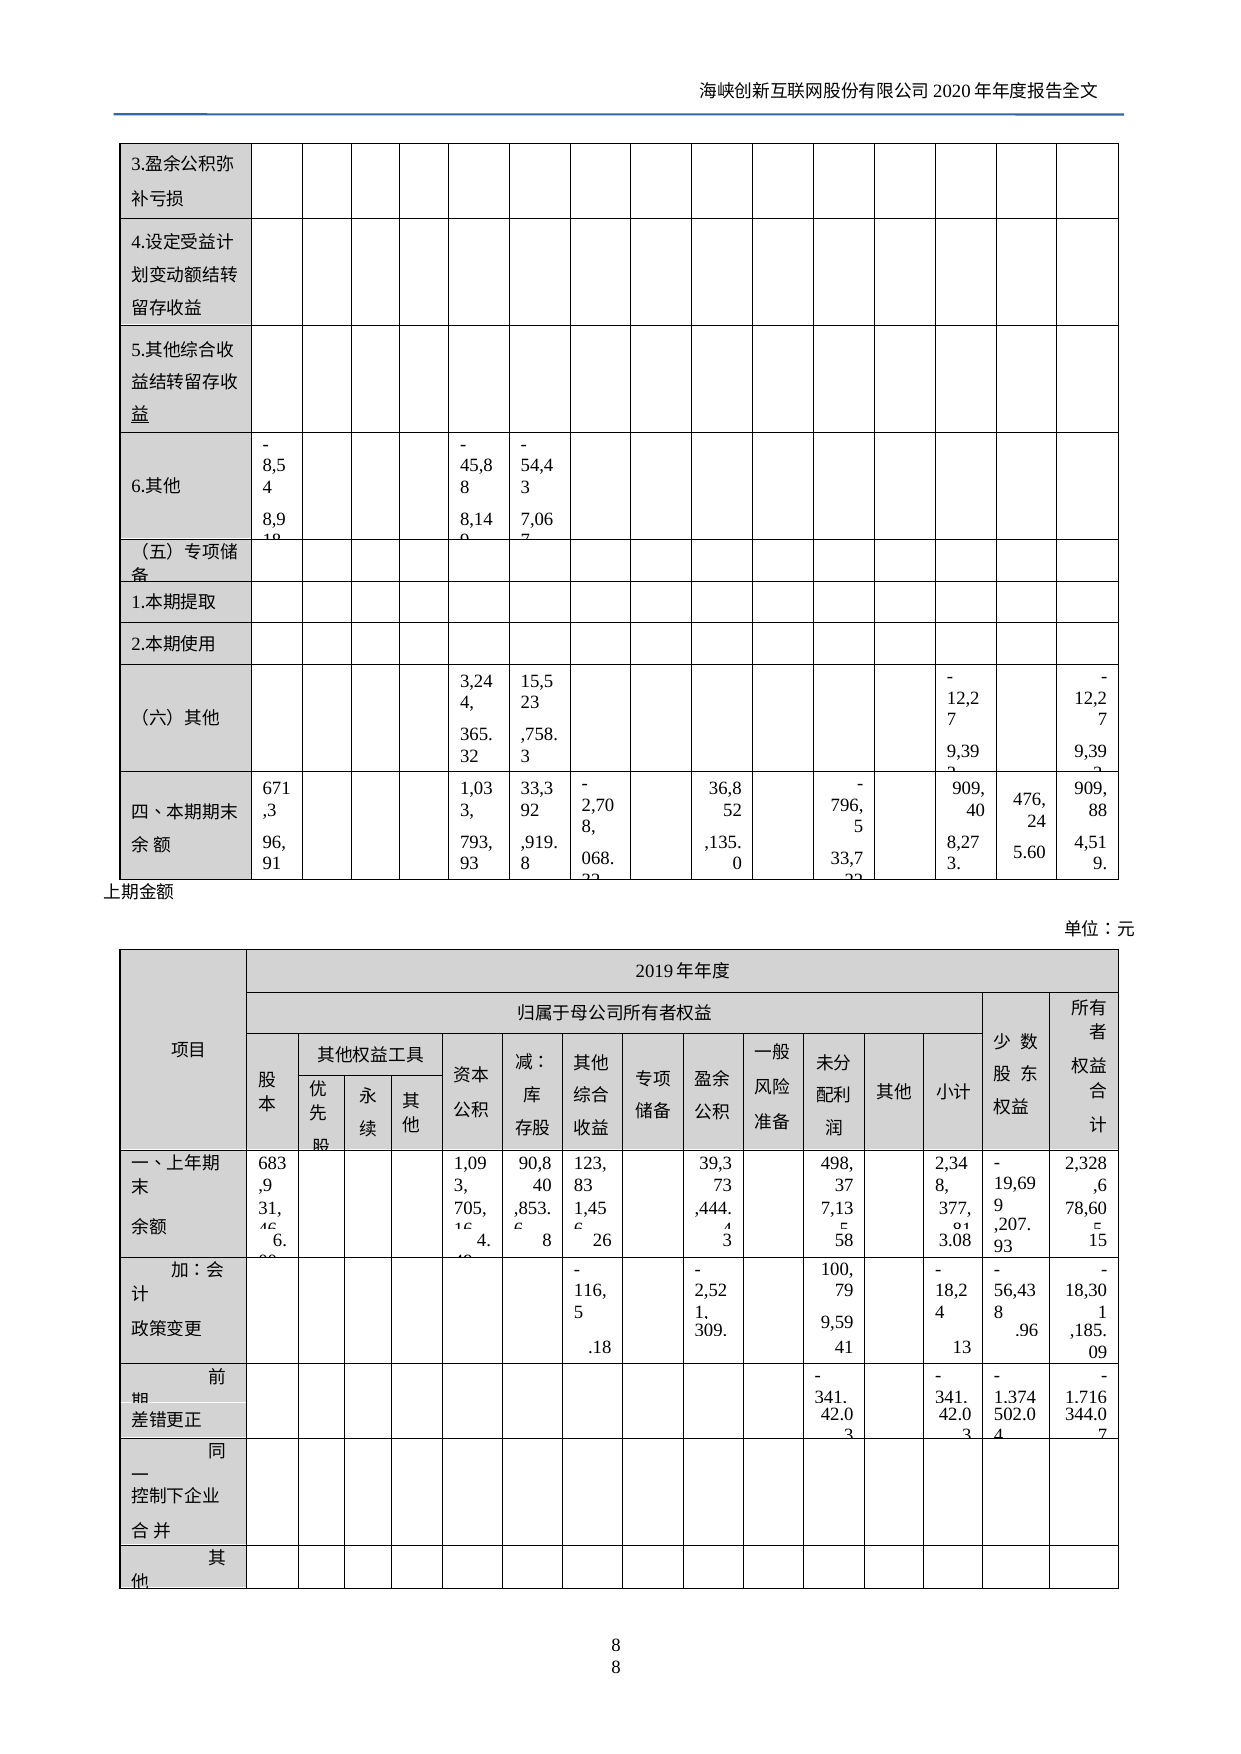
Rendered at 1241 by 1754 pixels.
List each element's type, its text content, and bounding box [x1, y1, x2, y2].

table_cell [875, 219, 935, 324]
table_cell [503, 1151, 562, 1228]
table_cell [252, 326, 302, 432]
text 上期金额 [103, 880, 1134, 904]
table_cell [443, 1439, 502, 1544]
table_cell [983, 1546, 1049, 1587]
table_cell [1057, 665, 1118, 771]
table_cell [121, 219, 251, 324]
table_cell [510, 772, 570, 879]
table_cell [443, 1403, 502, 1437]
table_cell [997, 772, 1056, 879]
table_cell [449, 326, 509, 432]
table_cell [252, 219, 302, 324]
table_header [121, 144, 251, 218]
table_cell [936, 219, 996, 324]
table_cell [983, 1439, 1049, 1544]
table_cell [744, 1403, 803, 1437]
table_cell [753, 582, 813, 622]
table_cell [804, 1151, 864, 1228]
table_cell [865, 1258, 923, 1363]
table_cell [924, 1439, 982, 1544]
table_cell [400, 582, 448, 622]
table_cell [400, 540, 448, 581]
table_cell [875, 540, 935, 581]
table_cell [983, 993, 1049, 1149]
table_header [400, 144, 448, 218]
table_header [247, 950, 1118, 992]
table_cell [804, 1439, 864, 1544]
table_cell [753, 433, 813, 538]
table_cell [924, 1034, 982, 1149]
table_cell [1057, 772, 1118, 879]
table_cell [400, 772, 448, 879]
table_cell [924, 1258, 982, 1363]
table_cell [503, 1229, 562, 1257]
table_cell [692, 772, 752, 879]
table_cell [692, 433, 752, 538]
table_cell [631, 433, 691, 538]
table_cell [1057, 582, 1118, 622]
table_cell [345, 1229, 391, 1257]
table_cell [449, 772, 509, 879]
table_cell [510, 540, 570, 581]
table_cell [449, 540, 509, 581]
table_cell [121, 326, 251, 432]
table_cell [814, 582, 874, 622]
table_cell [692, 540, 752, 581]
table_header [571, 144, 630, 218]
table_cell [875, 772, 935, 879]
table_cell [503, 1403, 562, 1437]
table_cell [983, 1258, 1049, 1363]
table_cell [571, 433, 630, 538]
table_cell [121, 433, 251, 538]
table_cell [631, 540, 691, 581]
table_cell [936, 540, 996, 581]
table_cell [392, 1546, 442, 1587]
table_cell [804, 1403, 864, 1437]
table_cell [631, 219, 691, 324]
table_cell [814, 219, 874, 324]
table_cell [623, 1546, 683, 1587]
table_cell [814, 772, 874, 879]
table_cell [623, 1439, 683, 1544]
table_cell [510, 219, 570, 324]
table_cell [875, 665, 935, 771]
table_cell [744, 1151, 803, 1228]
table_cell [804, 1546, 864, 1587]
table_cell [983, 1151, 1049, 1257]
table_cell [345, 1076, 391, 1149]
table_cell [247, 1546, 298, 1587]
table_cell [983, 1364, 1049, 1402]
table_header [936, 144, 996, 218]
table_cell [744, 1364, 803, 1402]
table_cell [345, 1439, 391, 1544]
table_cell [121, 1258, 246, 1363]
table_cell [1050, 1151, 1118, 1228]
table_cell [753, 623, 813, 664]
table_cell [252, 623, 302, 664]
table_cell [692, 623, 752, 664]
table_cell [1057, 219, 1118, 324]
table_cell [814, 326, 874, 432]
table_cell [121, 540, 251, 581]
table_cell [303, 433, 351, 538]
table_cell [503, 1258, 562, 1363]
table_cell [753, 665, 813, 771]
text 单位：元 [103, 917, 1134, 941]
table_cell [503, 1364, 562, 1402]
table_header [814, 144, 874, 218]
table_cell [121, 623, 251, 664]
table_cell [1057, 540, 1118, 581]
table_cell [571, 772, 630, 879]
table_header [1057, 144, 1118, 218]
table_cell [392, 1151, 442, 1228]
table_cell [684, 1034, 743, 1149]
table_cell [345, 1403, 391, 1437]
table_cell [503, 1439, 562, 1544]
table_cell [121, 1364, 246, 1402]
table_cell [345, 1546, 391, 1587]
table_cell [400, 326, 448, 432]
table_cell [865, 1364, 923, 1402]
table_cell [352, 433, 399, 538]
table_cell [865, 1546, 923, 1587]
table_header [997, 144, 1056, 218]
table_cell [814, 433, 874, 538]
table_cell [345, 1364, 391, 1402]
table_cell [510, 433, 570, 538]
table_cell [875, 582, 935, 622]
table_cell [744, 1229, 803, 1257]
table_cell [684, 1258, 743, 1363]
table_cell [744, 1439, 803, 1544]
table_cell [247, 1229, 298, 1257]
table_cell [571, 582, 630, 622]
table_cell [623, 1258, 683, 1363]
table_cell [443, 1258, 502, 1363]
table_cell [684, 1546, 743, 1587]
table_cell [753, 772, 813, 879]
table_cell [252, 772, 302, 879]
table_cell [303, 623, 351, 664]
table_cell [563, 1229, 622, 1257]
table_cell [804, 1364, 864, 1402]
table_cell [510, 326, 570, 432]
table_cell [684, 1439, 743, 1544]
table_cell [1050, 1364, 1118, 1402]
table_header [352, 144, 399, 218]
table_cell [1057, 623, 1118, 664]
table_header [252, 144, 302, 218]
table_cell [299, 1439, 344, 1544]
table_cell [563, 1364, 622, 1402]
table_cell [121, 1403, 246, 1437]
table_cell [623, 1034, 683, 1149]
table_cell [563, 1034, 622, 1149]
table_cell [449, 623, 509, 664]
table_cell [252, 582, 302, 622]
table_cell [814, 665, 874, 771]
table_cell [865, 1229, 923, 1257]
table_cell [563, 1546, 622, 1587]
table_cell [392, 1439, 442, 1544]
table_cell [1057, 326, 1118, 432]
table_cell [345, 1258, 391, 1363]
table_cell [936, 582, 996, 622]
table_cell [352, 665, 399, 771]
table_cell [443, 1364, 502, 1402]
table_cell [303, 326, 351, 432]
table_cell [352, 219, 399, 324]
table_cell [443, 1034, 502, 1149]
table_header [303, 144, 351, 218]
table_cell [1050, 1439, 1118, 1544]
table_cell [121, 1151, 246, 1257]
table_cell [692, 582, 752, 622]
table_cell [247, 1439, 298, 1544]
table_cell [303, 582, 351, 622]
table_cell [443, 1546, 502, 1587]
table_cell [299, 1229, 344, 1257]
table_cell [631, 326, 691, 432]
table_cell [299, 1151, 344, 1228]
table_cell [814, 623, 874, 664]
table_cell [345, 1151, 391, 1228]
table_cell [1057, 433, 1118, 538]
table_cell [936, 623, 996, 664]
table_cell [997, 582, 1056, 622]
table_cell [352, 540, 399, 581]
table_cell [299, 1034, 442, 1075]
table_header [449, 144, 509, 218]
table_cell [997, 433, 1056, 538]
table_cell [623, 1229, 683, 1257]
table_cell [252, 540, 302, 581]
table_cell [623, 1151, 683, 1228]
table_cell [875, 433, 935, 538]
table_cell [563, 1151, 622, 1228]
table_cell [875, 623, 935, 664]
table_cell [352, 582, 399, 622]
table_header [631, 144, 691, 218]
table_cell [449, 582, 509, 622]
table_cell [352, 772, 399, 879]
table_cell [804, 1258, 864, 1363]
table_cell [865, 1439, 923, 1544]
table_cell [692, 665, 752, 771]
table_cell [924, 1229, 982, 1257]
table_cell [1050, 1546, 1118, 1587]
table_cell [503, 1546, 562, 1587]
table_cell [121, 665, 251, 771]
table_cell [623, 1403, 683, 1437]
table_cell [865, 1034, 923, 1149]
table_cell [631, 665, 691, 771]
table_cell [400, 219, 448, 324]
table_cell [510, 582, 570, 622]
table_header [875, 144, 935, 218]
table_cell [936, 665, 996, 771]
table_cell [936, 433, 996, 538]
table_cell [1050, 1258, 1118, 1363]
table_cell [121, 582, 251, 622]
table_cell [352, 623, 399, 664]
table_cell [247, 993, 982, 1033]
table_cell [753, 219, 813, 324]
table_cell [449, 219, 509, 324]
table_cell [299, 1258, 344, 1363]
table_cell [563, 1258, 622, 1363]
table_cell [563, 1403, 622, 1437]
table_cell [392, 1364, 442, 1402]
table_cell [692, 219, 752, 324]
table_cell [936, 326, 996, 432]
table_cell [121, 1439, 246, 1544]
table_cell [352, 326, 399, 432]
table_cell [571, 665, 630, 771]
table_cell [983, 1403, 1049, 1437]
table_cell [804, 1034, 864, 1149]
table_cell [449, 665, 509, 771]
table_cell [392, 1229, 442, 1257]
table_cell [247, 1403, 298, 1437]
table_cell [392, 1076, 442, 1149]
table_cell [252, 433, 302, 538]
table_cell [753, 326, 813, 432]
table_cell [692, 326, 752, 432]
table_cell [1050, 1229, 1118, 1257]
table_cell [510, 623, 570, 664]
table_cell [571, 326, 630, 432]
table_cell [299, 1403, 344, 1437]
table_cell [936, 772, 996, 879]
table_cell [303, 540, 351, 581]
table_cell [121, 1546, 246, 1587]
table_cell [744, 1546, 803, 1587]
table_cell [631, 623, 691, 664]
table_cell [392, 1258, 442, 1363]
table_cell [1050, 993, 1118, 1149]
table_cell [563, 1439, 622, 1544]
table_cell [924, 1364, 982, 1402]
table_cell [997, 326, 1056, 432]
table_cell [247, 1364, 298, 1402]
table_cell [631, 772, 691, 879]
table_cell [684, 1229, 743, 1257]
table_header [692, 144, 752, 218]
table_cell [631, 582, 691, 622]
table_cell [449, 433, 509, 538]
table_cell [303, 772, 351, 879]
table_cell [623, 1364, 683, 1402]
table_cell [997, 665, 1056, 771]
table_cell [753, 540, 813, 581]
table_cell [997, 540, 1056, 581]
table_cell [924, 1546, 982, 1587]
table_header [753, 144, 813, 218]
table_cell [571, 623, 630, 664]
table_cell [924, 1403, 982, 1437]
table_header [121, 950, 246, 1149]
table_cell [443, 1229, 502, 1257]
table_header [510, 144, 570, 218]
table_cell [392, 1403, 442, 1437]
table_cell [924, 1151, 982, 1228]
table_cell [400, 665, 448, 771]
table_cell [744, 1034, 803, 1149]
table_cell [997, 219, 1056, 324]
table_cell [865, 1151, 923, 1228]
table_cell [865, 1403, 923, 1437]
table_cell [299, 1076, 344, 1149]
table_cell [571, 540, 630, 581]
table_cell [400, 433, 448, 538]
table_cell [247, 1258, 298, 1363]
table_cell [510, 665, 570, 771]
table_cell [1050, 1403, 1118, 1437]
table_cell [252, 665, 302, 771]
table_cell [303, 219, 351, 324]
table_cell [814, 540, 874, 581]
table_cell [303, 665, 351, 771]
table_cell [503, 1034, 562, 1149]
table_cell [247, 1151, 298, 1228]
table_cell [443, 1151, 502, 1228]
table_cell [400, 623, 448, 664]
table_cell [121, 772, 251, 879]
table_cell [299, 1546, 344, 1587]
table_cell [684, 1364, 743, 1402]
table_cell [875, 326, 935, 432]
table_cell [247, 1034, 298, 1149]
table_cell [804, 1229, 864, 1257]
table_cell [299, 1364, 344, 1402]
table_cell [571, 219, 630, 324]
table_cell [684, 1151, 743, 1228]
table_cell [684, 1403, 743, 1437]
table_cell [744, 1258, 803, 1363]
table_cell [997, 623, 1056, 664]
